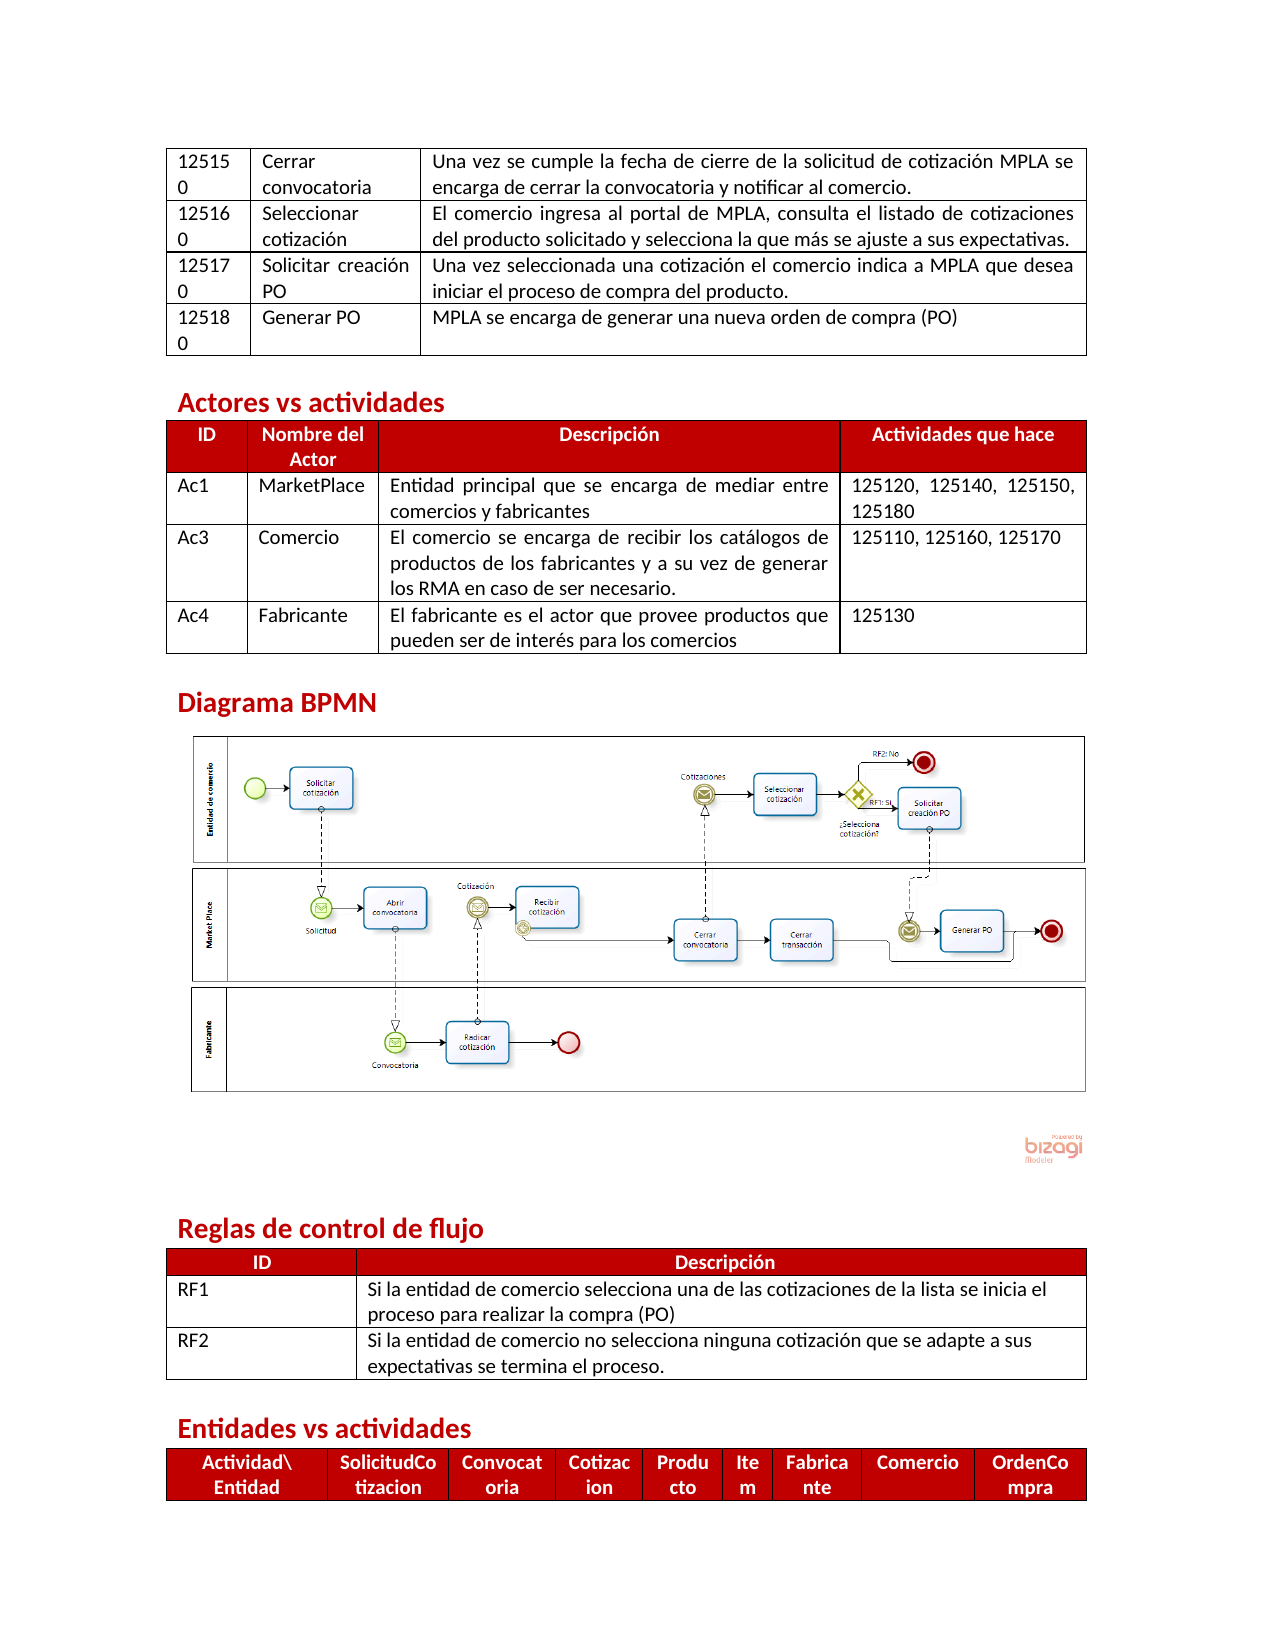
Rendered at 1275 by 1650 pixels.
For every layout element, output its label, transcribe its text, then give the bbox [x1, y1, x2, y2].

text Diagrama BPMN [177, 684, 1098, 719]
table_cell El comercio se encarga de recibir los catálogos de productos de los fabricantes y a su vez de generar los RMA en caso de ser necesario. [379, 525, 839, 601]
table_cell 125120, 125140, 125150, 125180 [841, 473, 1086, 523]
table_header Actividades que hace [841, 421, 1086, 472]
table_cell Ac4 [167, 602, 247, 653]
table_cell RF1 [167, 1276, 356, 1327]
table_cell MarketPlace [248, 473, 378, 523]
table_cell Si la entidad de comercio selecciona una de las cotizaciones de la lista se inicia el proceso para realizar la compra (PO) [357, 1276, 1086, 1327]
table_cell 125180 [167, 304, 250, 355]
table_header Nombre del Actor [248, 421, 378, 472]
table_cell 125160 [167, 201, 250, 251]
table_header Fabricante [773, 1449, 861, 1500]
table_cell Solicitar creación PO [251, 253, 420, 303]
table_header Convocatoria [449, 1449, 555, 1500]
table_cell Fabricante [248, 602, 378, 653]
table_cell 125130 [841, 602, 1086, 653]
table_cell El fabricante es el actor que provee productos que pueden ser de interés para los comercios [379, 602, 839, 653]
table_header ID [167, 1249, 356, 1275]
table_header Actividad\Entidad [167, 1449, 327, 1500]
table_cell Si la entidad de comercio no selecciona ninguna cotización que se adapte a sus expectativas se termina el proceso. [357, 1328, 1086, 1378]
table_header ID [167, 421, 247, 472]
table_header Comercio [862, 1449, 974, 1500]
table_cell Generar PO [251, 304, 420, 355]
table_header Descripción [379, 421, 839, 472]
table_cell Una vez seleccionada una cotización el comercio indica a MPLA que desea iniciar el proceso de compra del producto. [421, 253, 1086, 303]
table_header Descripción [357, 1249, 1086, 1275]
table_header Producto [643, 1449, 722, 1500]
table_cell MPLA se encarga de generar una nueva orden de compra (PO) [421, 304, 1086, 355]
table_cell El comercio ingresa al portal de MPLA, consulta el listado de cotizaciones del producto solicitado y selecciona la que más se ajuste a sus expectativas. [421, 201, 1086, 251]
table_cell Seleccionar cotización [251, 201, 420, 251]
table_cell 125110, 125160, 125170 [841, 525, 1086, 601]
table_header OrdenCompra [975, 1449, 1086, 1500]
table_cell Cerrar convocatoria [251, 149, 420, 199]
table_header SolicitudCotizacion [328, 1449, 448, 1500]
table_cell Comercio [248, 525, 378, 601]
table_cell 125170 [167, 253, 250, 303]
table_header Cotizacion [556, 1449, 642, 1500]
table_cell Entidad principal que se encarga de mediar entre comercios y fabricantes [379, 473, 839, 523]
text Reglas de control de flujo [177, 1210, 1098, 1245]
table_cell Ac3 [167, 525, 247, 601]
subtitle Actores vs actividades [177, 384, 1098, 420]
table_cell Ac1 [167, 473, 247, 523]
table_cell Una vez se cumple la fecha de cierre de la solicitud de cotización MPLA se encarga de cerrar la convocatoria y notificar al comercio. [421, 149, 1086, 199]
table_header Item [723, 1449, 772, 1500]
table_cell 125150 [167, 149, 250, 199]
table_cell RF2 [167, 1328, 356, 1378]
text Entidades vs actividades [177, 1410, 1098, 1445]
